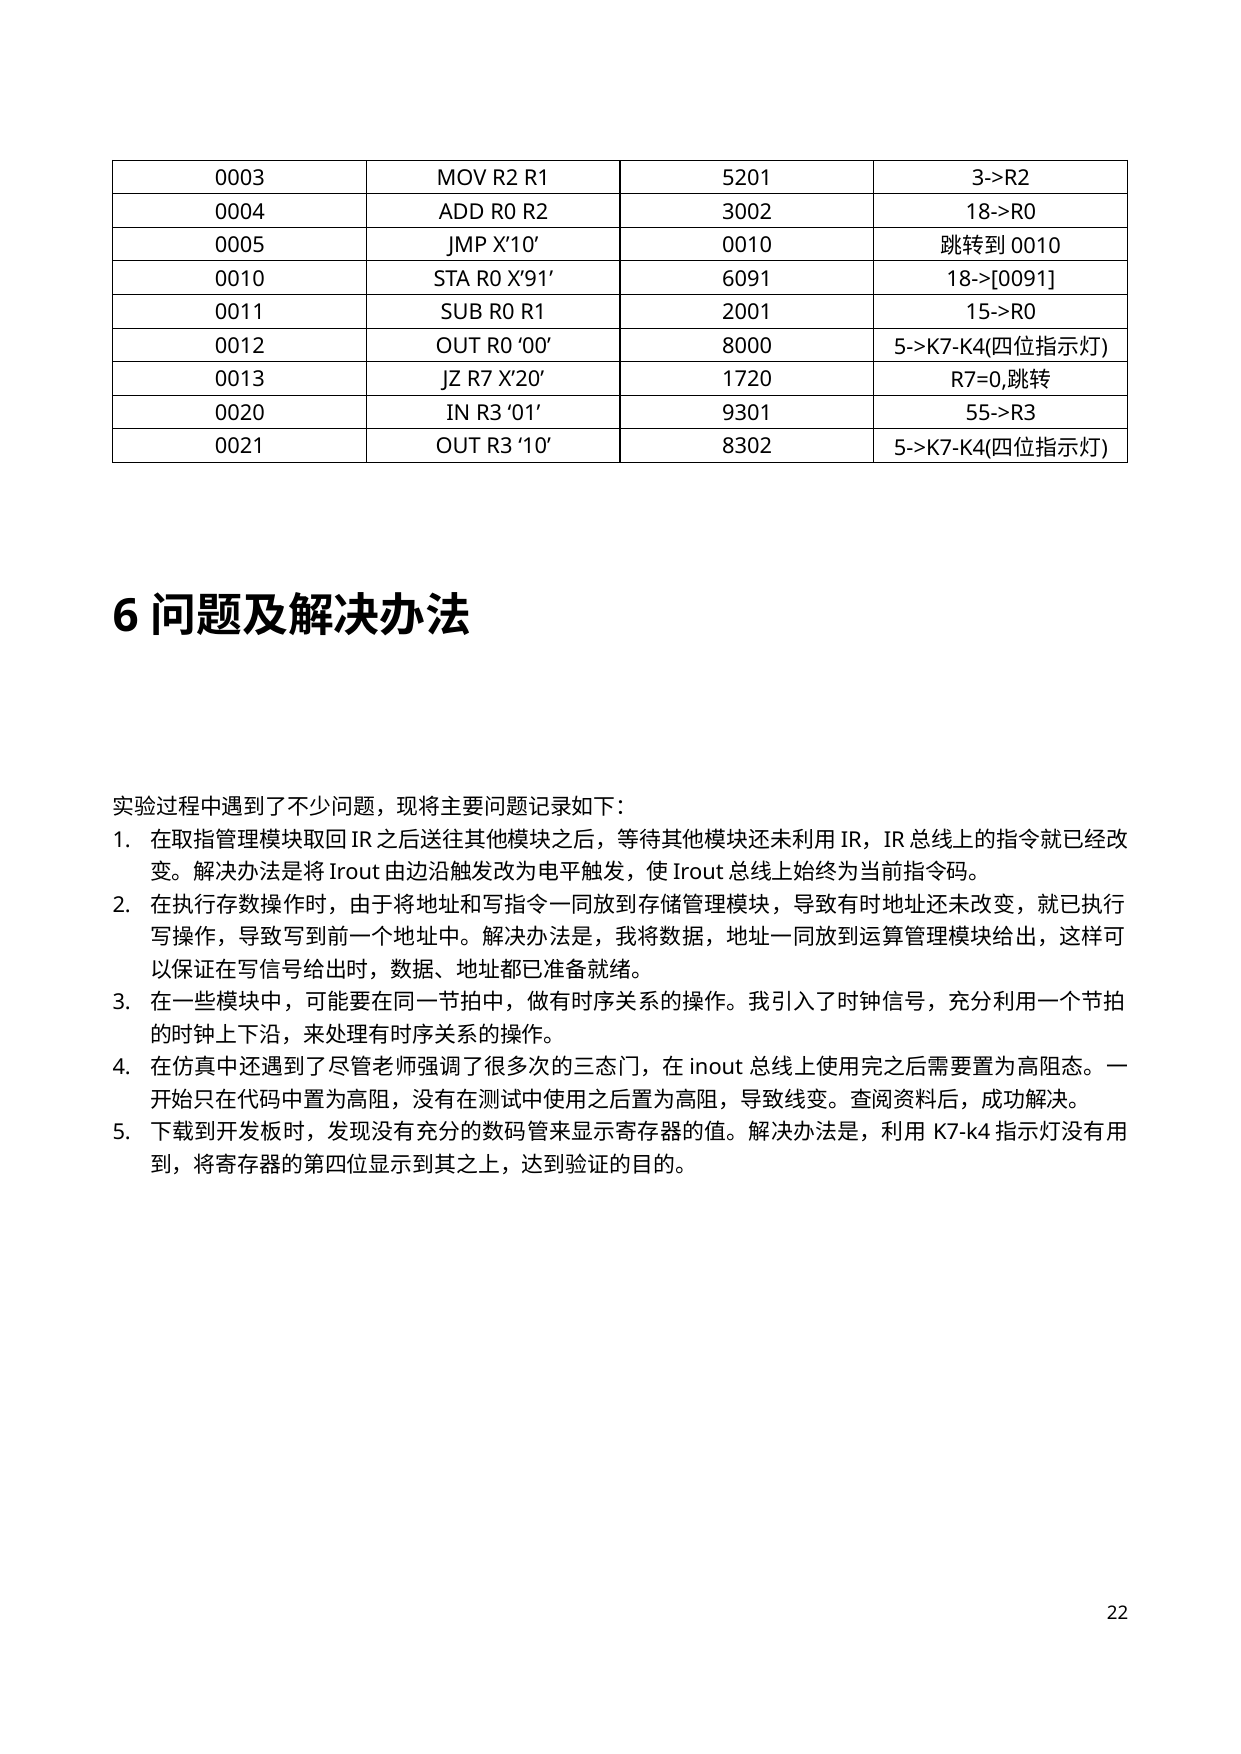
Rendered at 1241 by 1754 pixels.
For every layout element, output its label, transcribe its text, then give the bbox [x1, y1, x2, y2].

table_cell OUT R0 ‘00’ [367, 329, 619, 361]
list 在取指管理模块取回IR之后送往其他模块之后，等待其他模块还未利用IR，IR总线上的指令就已经改变。解决办法是将Irout由边沿触发改为电平触发，使Irout总线上始终为当前指令码。 [112, 821, 1128, 886]
table_cell 0010 [113, 261, 366, 294]
table_cell 0021 [113, 429, 366, 462]
table_cell JMP X’10’ [367, 228, 619, 260]
table_cell 55->R3 [874, 396, 1127, 428]
subtitle 6 问题及解决办法 [112, 563, 1128, 661]
table_cell 0003 [113, 161, 366, 193]
list 在执行存数操作时，由于将地址和写指令一同放到存储管理模块，导致有时地址还未改变，就已执行写操作，导致写到前一个地址中。解决办法是，我将数据，地址一同放到运算管理模块给出，这样可以保证在写信号给出时，数据、地址都已准备就绪。 [112, 886, 1128, 984]
table_cell 6091 [621, 261, 873, 294]
table_cell 0010 [621, 228, 873, 260]
table_cell 1720 [621, 362, 873, 394]
table_cell 8000 [621, 329, 873, 361]
table_cell STA R0 X’91’ [367, 261, 619, 294]
table_cell 0012 [113, 329, 366, 361]
table_cell 18->[0091] [874, 261, 1127, 294]
table_cell JZ R7 X’20’ [367, 362, 619, 394]
table_cell 0013 [113, 362, 366, 394]
table_cell OUT R3 ‘10’ [367, 429, 619, 462]
table_cell 0004 [113, 194, 366, 227]
table_cell R7=0,跳转 [874, 362, 1127, 394]
table_cell 15->R0 [874, 295, 1127, 327]
table_cell 8302 [621, 429, 873, 462]
table_cell SUB R0 R1 [367, 295, 619, 327]
text 实验过程中遇到了不少问题，现将主要问题记录如下： [112, 789, 1128, 821]
table_cell 跳转到0010 [874, 228, 1127, 260]
table_cell 0011 [113, 295, 366, 327]
table_cell 2001 [621, 295, 873, 327]
list 在仿真中还遇到了尽管老师强调了很多次的三态门，在inout 总线上使用完之后需要置为高阻态。一开始只在代码中置为高阻，没有在测试中使用之后置为高阻，导致线变。查阅资料后，成功解决。 [112, 1049, 1128, 1114]
table_cell 0020 [113, 396, 366, 428]
table_cell 18->R0 [874, 194, 1127, 227]
table_cell ADD R0 R2 [367, 194, 619, 227]
list 下载到开发板时，发现没有充分的数码管来显示寄存器的值。解决办法是，利用K7-k4指示灯没有用到，将寄存器的第四位显示到其之上，达到验证的目的。 [112, 1114, 1128, 1179]
table_cell 3->R2 [874, 161, 1127, 193]
table_cell 5->K7-K4(四位指示灯) [874, 429, 1127, 462]
table_cell 0005 [113, 228, 366, 260]
table_cell MOV R2 R1 [367, 161, 619, 193]
table_cell 5201 [621, 161, 873, 193]
table_cell 5->K7-K4(四位指示灯) [874, 329, 1127, 361]
list 在一些模块中，可能要在同一节拍中，做有时序关系的操作。我引入了时钟信号，充分利用一个节拍的时钟上下沿，来处理有时序关系的操作。 [112, 984, 1128, 1049]
table_cell 9301 [621, 396, 873, 428]
table_cell IN R3 ‘01’ [367, 396, 619, 428]
table_cell 3002 [621, 194, 873, 227]
